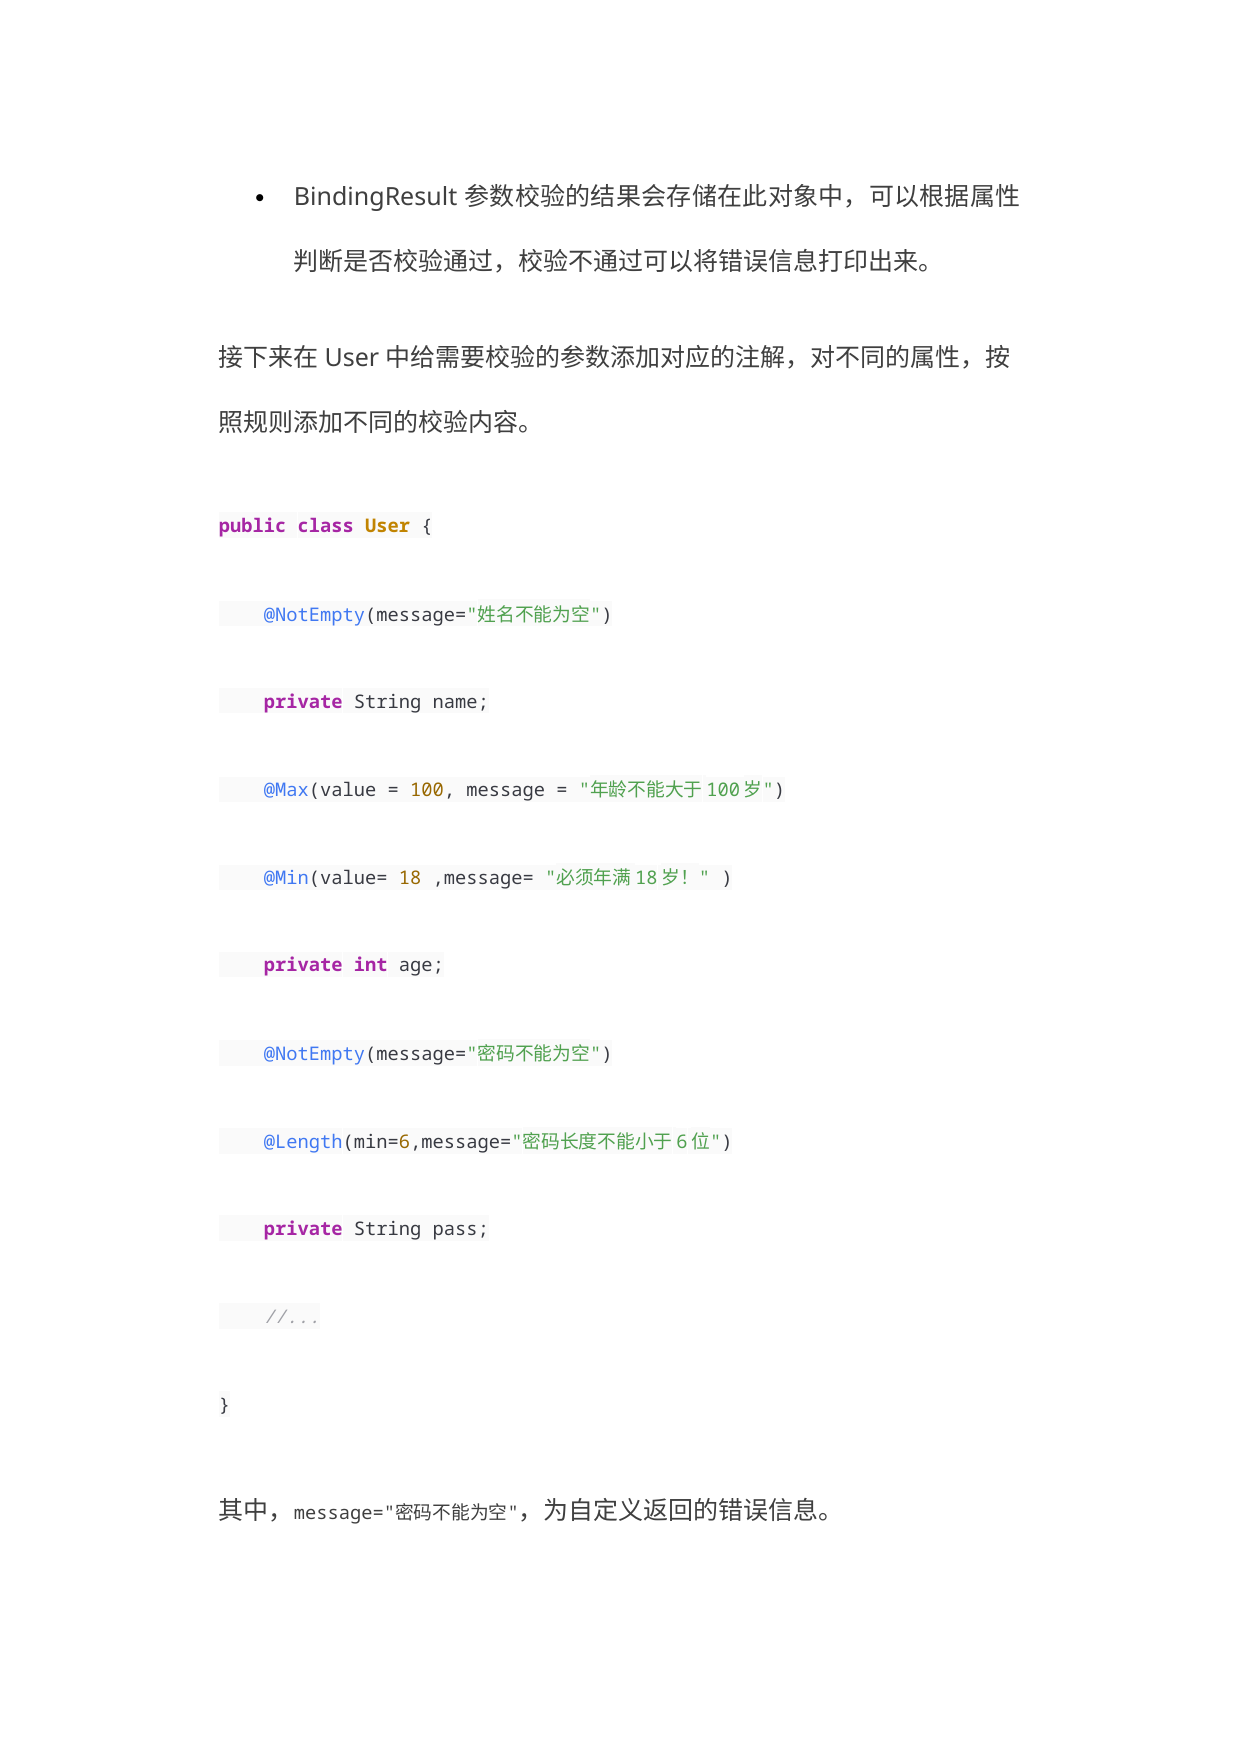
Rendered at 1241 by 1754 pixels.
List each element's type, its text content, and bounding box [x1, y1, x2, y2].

text } [219, 1388, 1021, 1420]
text private String name; [219, 684, 1021, 717]
text 接下来在 User 中给需要校验的参数添加对应的注解，对不同的属性，按照规则添加不同的校验内容。 [219, 323, 1021, 453]
text private int age; [219, 948, 1021, 981]
text //... [219, 1300, 1021, 1332]
text private String pass; [219, 1212, 1021, 1244]
text public class User { [219, 509, 1021, 541]
text 其中，message="密码不能为空"，为自定义返回的错误信息。 [219, 1476, 1021, 1541]
text @NotEmpty(message="密码不能为空") [219, 1036, 1021, 1069]
list BindingResult 参数校验的结果会存储在此对象中，可以根据属性判断是否校验通过，校验不通过可以将错误信息打印出来。 [256, 162, 1021, 292]
text @NotEmpty(message="姓名不能为空") [219, 597, 1021, 629]
text @Max(value = 100, message = "年龄不能大于100岁") [219, 772, 1021, 805]
text @Min(value= 18 ,message= "必须年满18岁！" ) [219, 860, 1021, 893]
text @Length(min=6,message="密码长度不能小于6位") [219, 1124, 1021, 1157]
